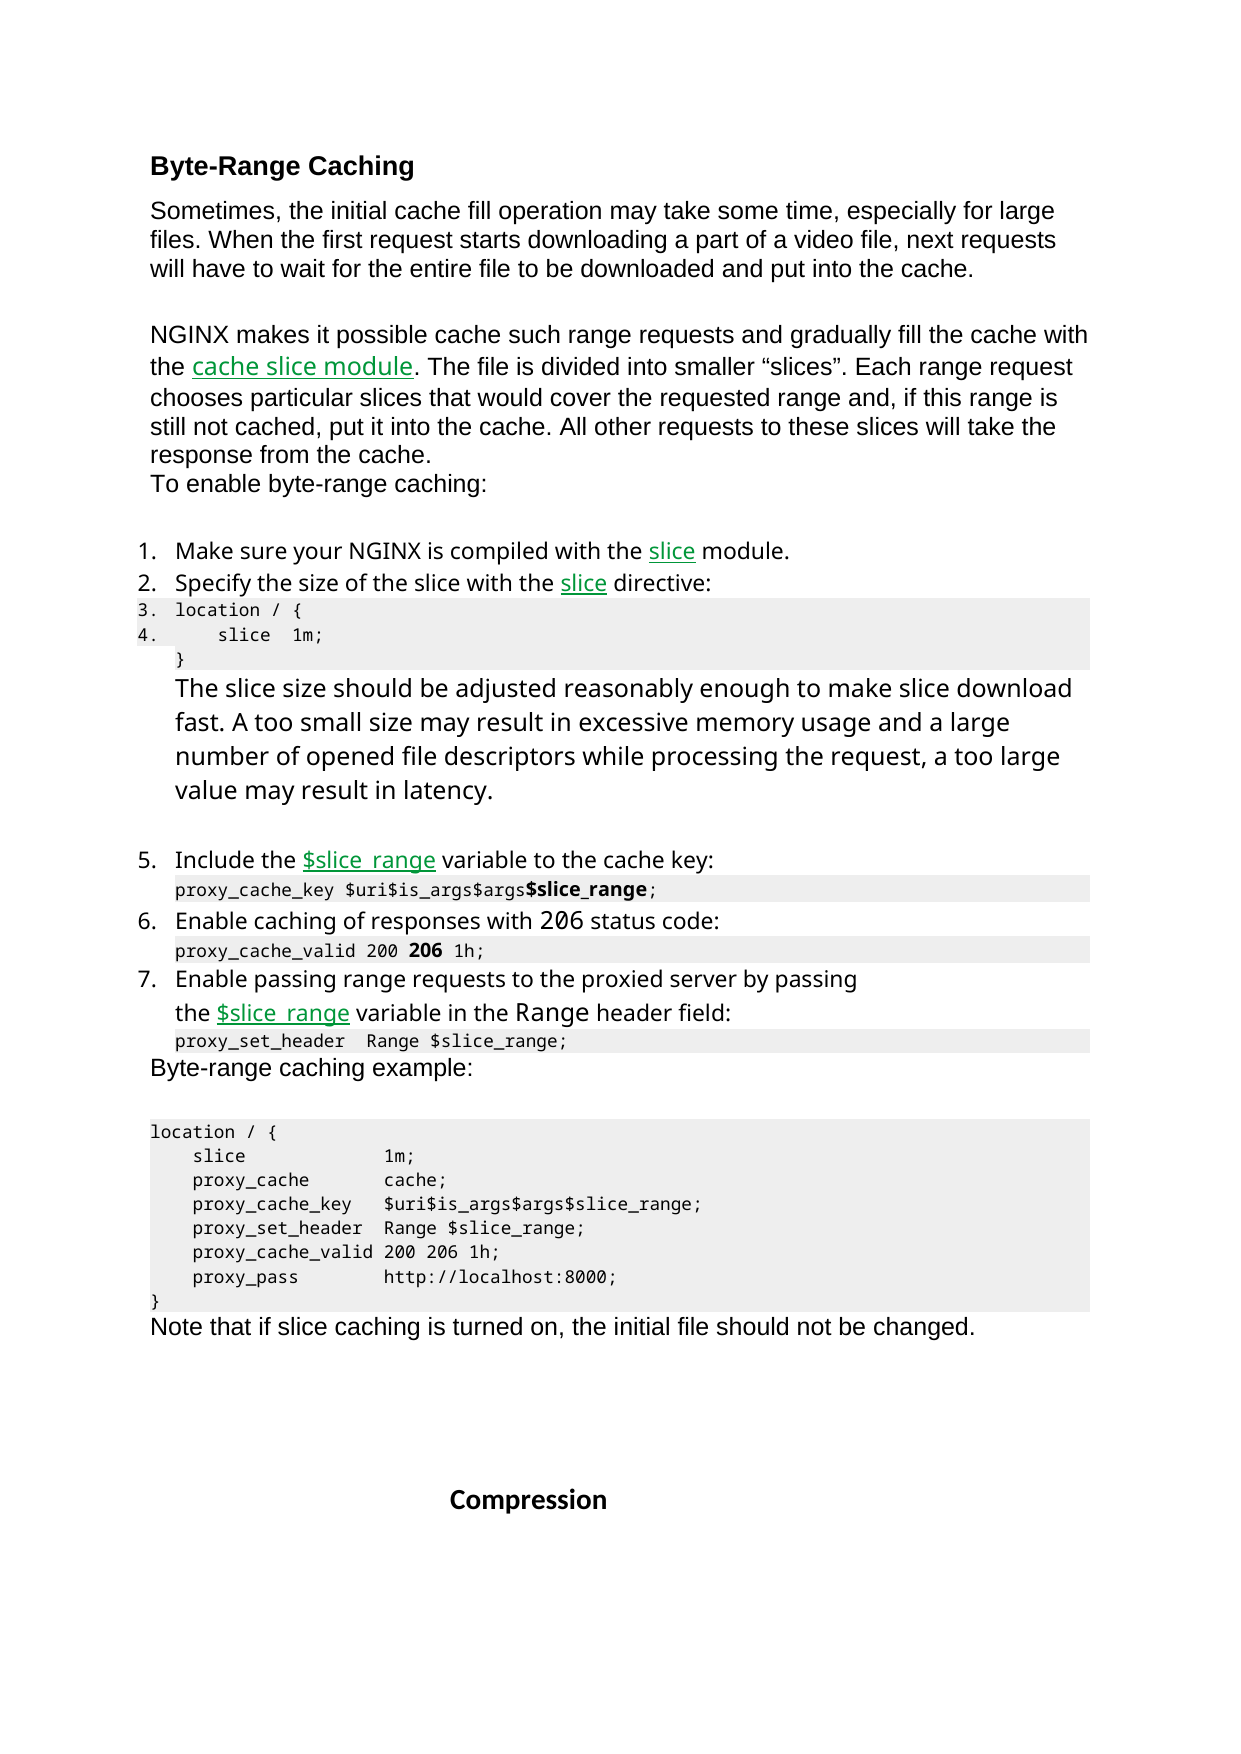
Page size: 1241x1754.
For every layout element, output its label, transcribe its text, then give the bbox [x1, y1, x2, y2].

text location / { [150, 1119, 1090, 1143]
text To enable byte-range caching: [150, 469, 1090, 498]
text Compression [375, 1481, 1090, 1517]
text NGINX makes it possible cache such range requests and gradually fill the cache with the cache slice module. The file is divided into smaller “slices”. Each range request chooses particular slices that would cover the requested range and, if this range is still not cached, put it into the cache. All other requests to these slices will take the response from the cache. [150, 320, 1090, 469]
text proxy_cache_valid 200 206 1h; [150, 1240, 1090, 1264]
list location / { [137, 598, 1090, 622]
text } [175, 646, 1090, 670]
subtitle Byte-Range Caching [150, 150, 1090, 181]
text proxy_cache_valid 200 206 1h; [175, 936, 1090, 963]
list slice 1m; [137, 622, 1090, 646]
text proxy_cache_key $uri$is_args$args$slice_range; [150, 1192, 1090, 1216]
text The slice size should be adjusted reasonably enough to make slice download fast. A too small size may result in excessive memory usage and a large number of opened file descriptors while processing the request, a too large value may result in latency. [175, 670, 1090, 807]
text proxy_cache_key $uri$is_args$args$slice_range; [175, 875, 1090, 902]
list Include the $slice_range variable to the cache key: [137, 844, 1090, 875]
list Make sure your NGINX is compiled with the slice module. [137, 535, 1090, 567]
text proxy_set_header Range $slice_range; [150, 1216, 1090, 1240]
text } [150, 1288, 1090, 1312]
text slice 1m; [150, 1143, 1090, 1167]
list Enable passing range requests to the proxied server by passing the $slice_range variable in the Range header field: [137, 963, 1090, 1029]
list Enable caching of responses with 206 status code: [137, 902, 1090, 936]
text Note that if slice caching is turned on, the initial file should not be changed. [150, 1312, 1090, 1341]
text proxy_set_header Range $slice_range; [175, 1029, 1090, 1053]
text proxy_pass http://localhost:8000; [150, 1264, 1090, 1288]
text Byte-range caching example: [150, 1053, 1090, 1082]
list Specify the size of the slice with the slice directive: [137, 567, 1090, 598]
text proxy_cache cache; [150, 1167, 1090, 1192]
text Sometimes, the initial cache fill operation may take some time, especially for large files. When the first request starts downloading a part of a video file, next requests will have to wait for the entire file to be downloaded and put into the cache. [150, 196, 1090, 282]
